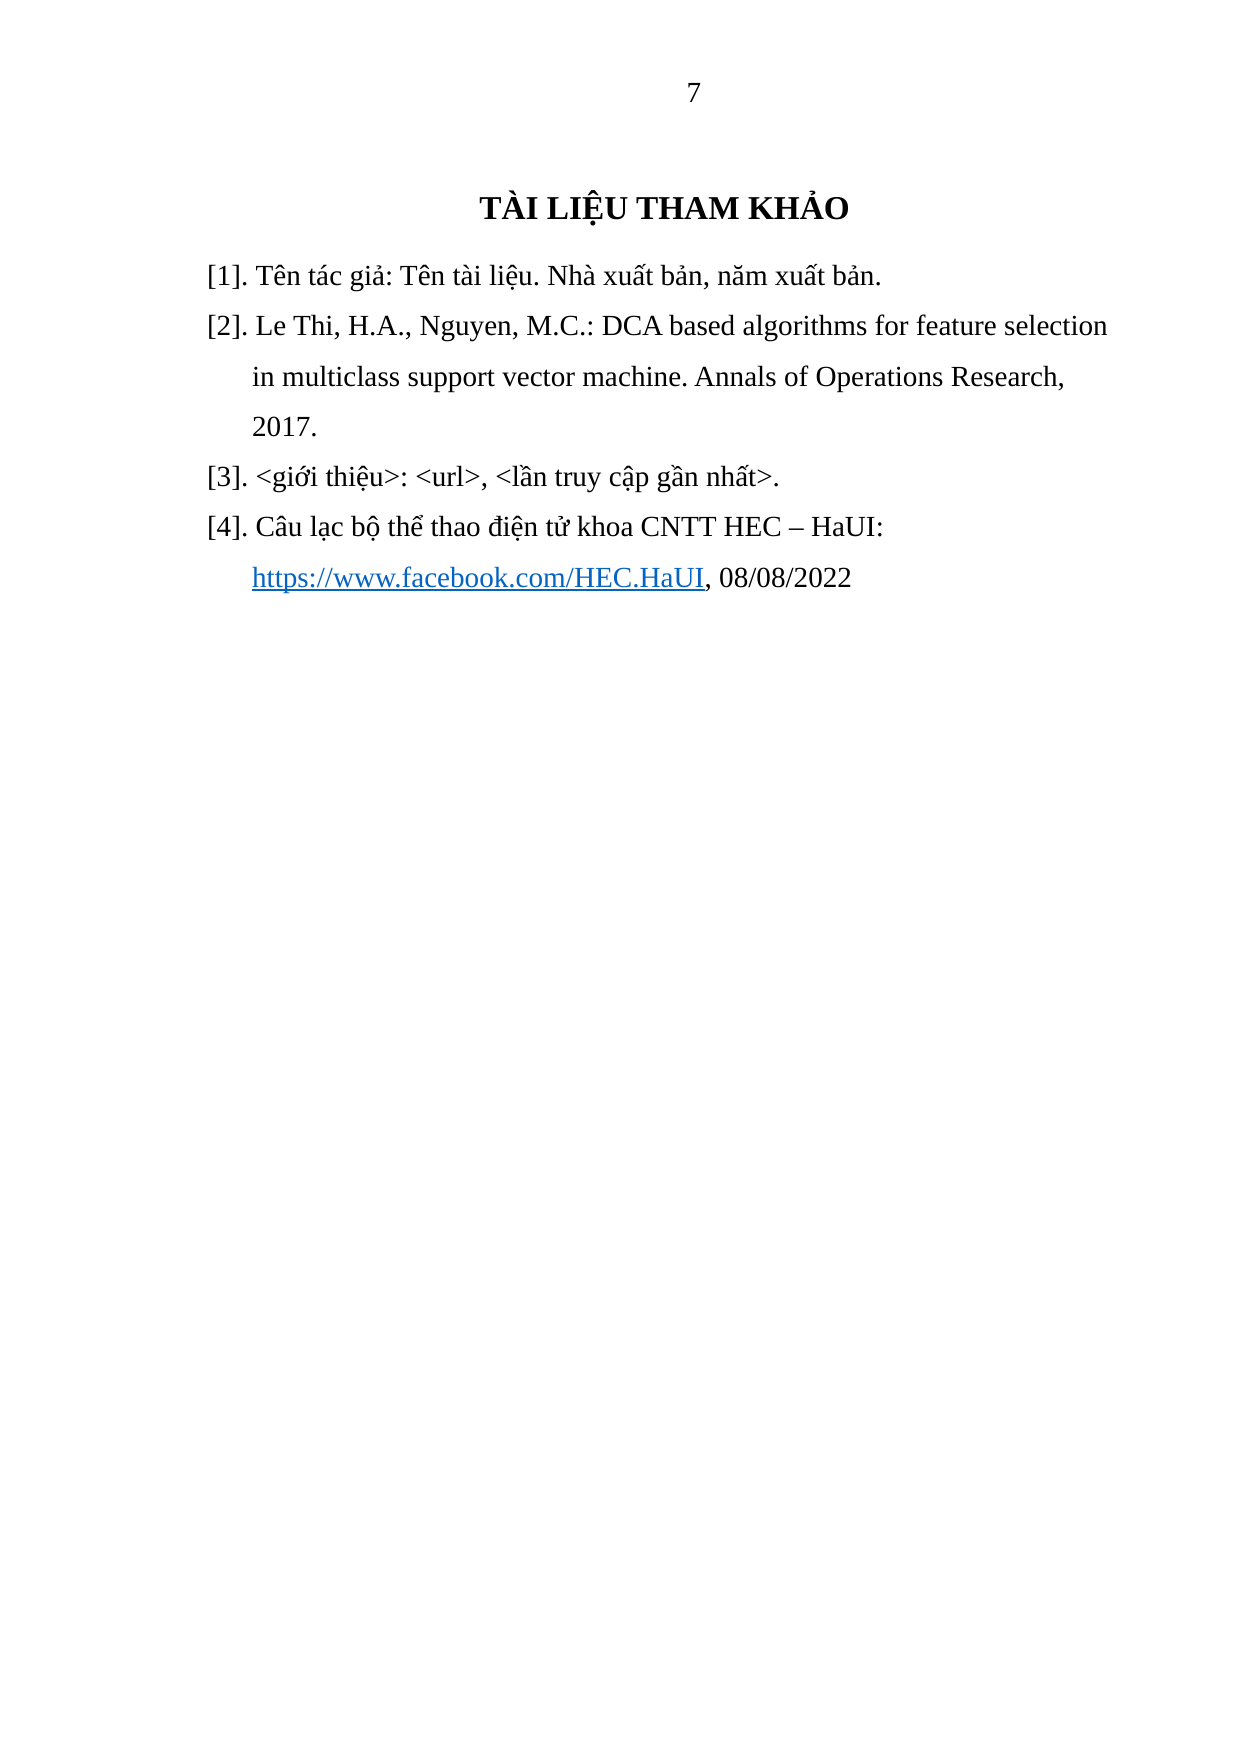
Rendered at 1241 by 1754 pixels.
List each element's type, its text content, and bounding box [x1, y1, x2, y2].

list <giới thiệu>: <url>, <lần truy cập gần nhất>. [207, 459, 1122, 493]
subtitle TÀI LIỆU THAM KHẢO [207, 188, 1122, 226]
list Le Thi, H.A., Nguyen, M.C.: DCA based algorithms for feature selection in multiclass support vector machine. Annals of Operations Research, 2017. [207, 308, 1122, 442]
list Tên tác giả: Tên tài liệu. Nhà xuất bản, năm xuất bản. [207, 258, 1122, 292]
list Câu lạc bộ thể thao điện tử khoa CNTT HEC – HaUI: https://www.facebook.com/HEC.HaUI, 08/08/2022 [207, 509, 1122, 593]
